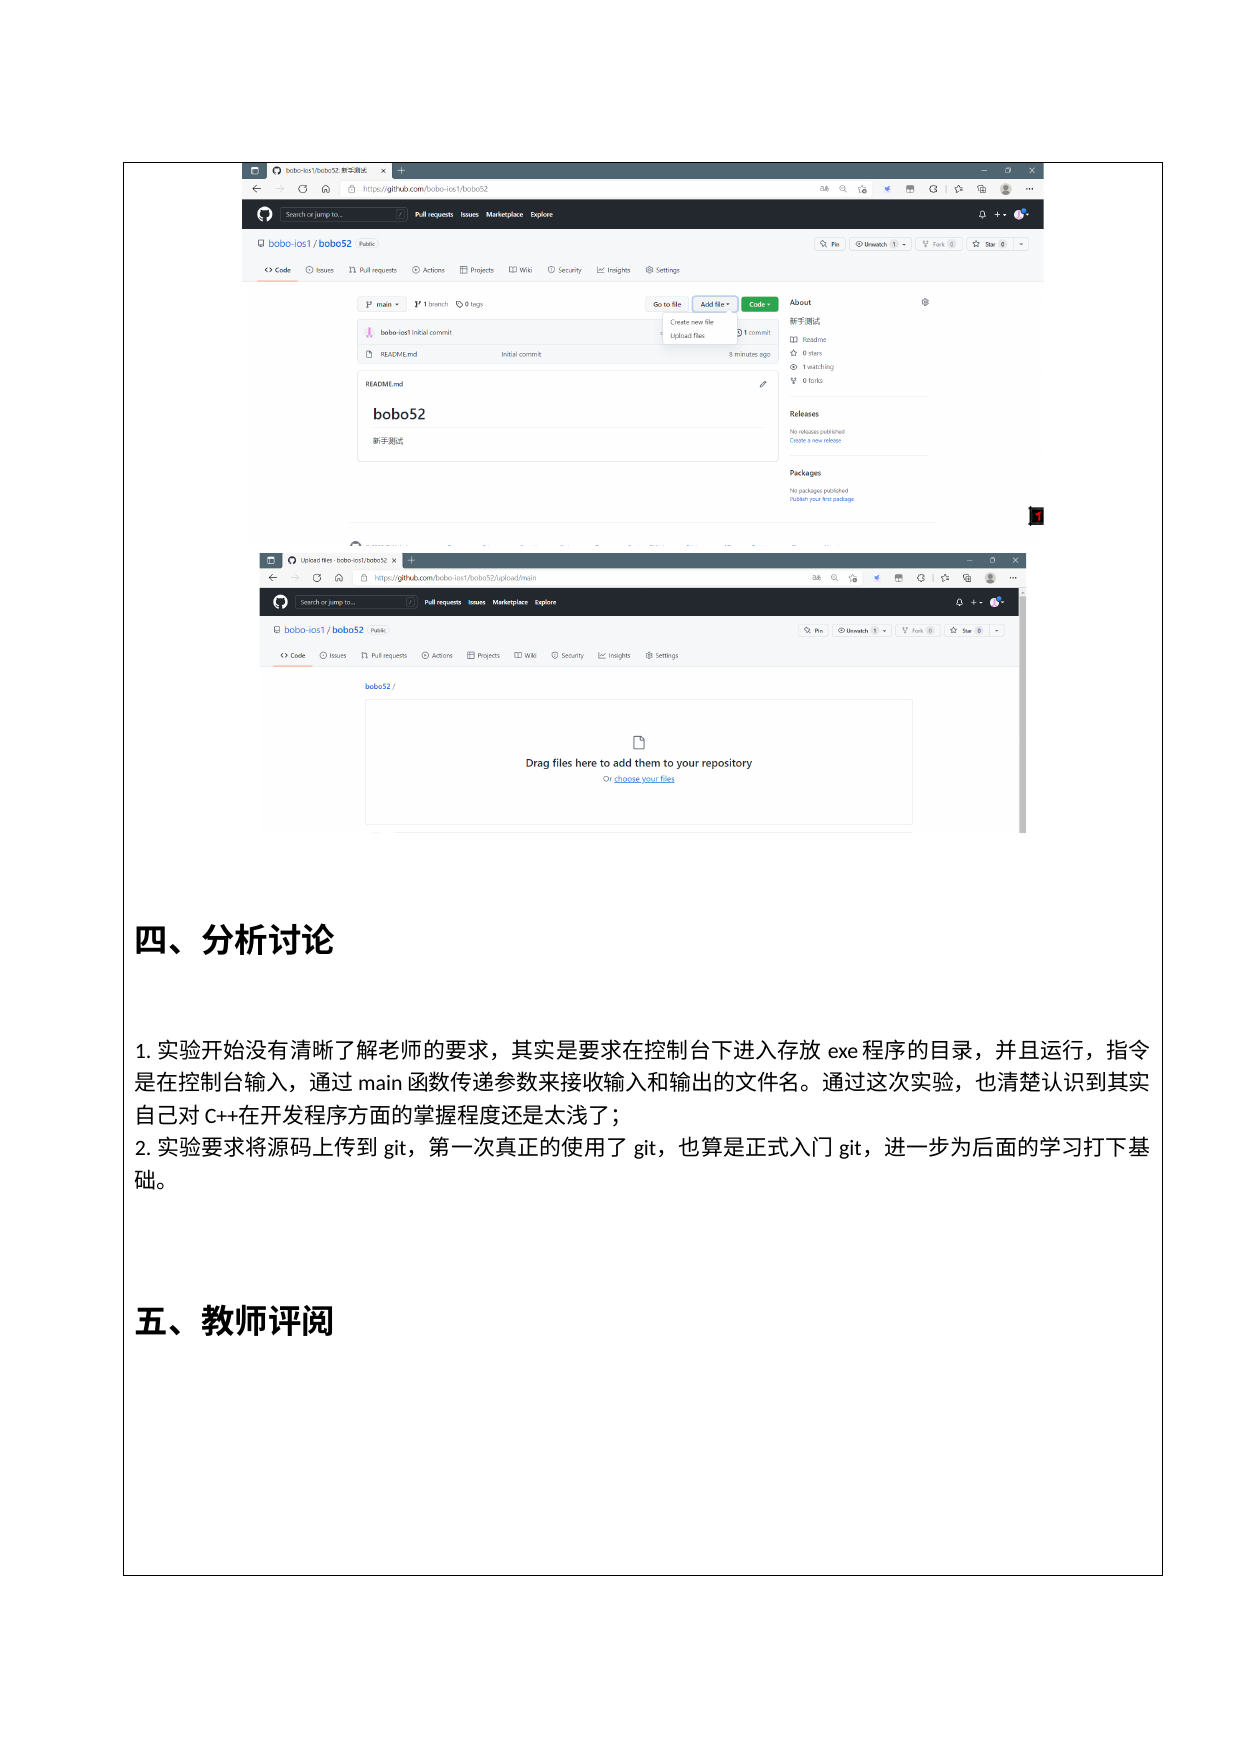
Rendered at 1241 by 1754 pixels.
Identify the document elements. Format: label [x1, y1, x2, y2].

table_cell [124, 163, 1162, 1575]
picture [259, 553, 1027, 833]
picture [242, 163, 1044, 546]
